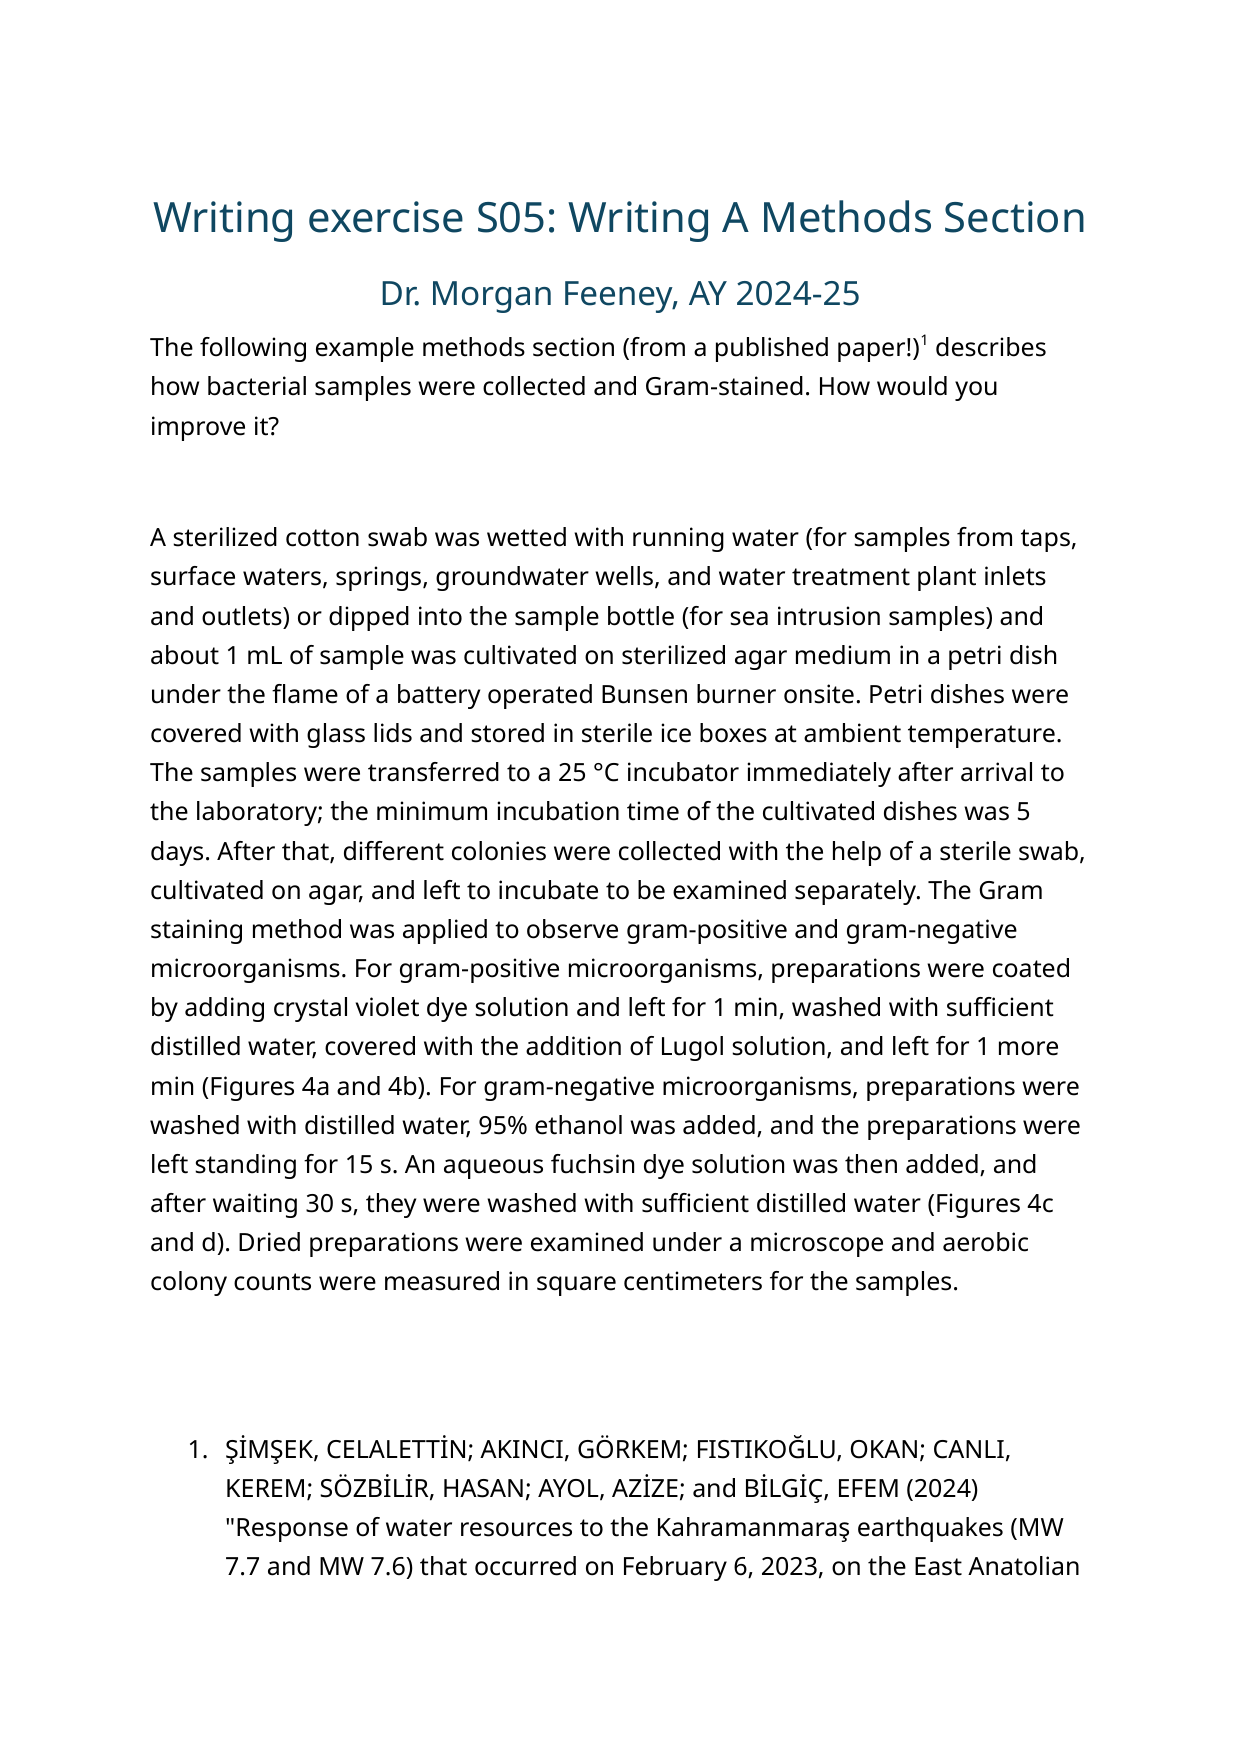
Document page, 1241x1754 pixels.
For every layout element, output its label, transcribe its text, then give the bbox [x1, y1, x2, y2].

subtitle Dr. Morgan Feeney, AY 2024-25 [150, 269, 1090, 315]
text The following example methods section (from a published paper!)1 describes how bacterial samples were collected and Gram-stained. How would you improve it? [150, 330, 1090, 442]
text A sterilized cotton swab was wetted with running water (for samples from taps, surface waters, springs, groundwater wells, and water treatment plant inlets and outlets) or dipped into the sample bottle (for sea intrusion samples) and about 1 mL of sample was cultivated on sterilized agar medium in a petri dish under the flame of a battery operated Bunsen burner onsite. Petri dishes were covered with glass lids and stored in sterile ice boxes at ambient temperature. The samples were transferred to a 25 °C incubator immediately after arrival to the laboratory; the minimum incubation time of the cultivated dishes was 5 days. After that, different colonies were collected with the help of a sterile swab, cultivated on agar, and left to incubate to be examined separately. The Gram staining method was applied to observe gram-positive and gram-negative microorganisms. For gram-positive microorganisms, preparations were coated by adding crystal violet dye solution and left for 1 min, washed with sufficient distilled water, covered with the addition of Lugol solution, and left for 1 more min (Figures 4a and 4b). For gram-negative microorganisms, preparations were washed with distilled water, 95% ethanol was added, and the preparations were left standing for 15 s. An aqueous fuchsin dye solution was then added, and after waiting 30 s, they were washed with sufficient distilled water (Figures 4c and d). Dried preparations were examined under a microscope and aerobic colony counts were measured in square centimeters for the samples. [150, 520, 1090, 1298]
subtitle Writing exercise S05: Writing A Methods Section [150, 187, 1090, 244]
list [187, 1432, 1090, 1583]
